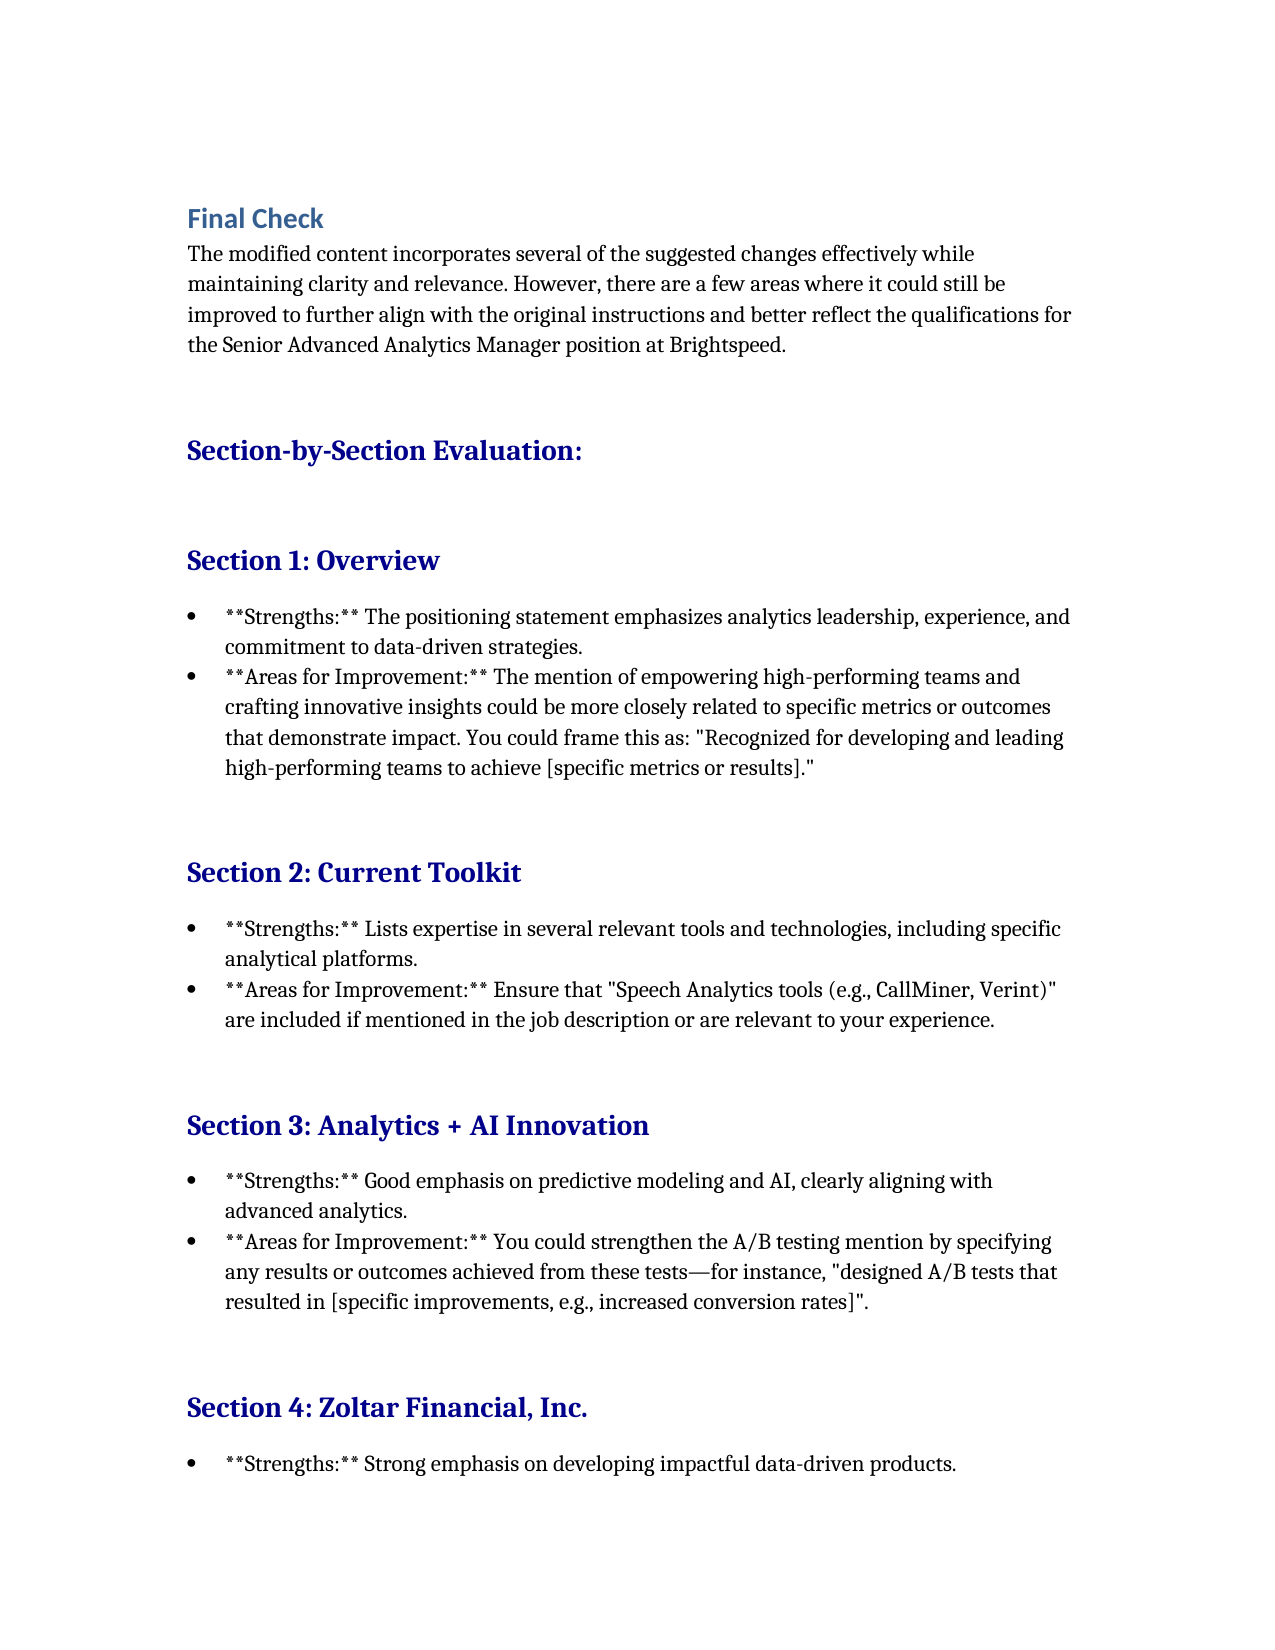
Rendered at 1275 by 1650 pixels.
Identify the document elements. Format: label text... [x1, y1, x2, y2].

list **Strengths:** Lists expertise in several relevant tools and technologies, including specific analytical platforms. [187, 916, 1087, 972]
list **Strengths:** Good emphasis on predictive modeling and AI, clearly aligning with advanced analytics. [187, 1168, 1087, 1224]
text Section 2: Current Toolkit [187, 857, 1087, 890]
list **Strengths:** The positioning statement emphasizes analytics leadership, experience, and commitment to data-driven strategies. [187, 603, 1087, 660]
list **Areas for Improvement:** You could strengthen the A/B testing mention by specifying any results or outcomes achieved from these tests—for instance, "designed A/B tests that resulted in [specific improvements, e.g., increased conversion rates]". [187, 1228, 1087, 1315]
text Section 3: Analytics + AI Innovation [187, 1109, 1087, 1142]
text Section 4: Zoltar Financial, Inc. [187, 1391, 1087, 1424]
list **Areas for Improvement:** Ensure that "Speech Analytics tools (e.g., CallMiner, Verint)" are included if mentioned in the job description or are relevant to your experience. [187, 976, 1087, 1033]
subtitle Final Check [187, 200, 1087, 236]
text Section-by-Section Evaluation: [187, 434, 1087, 467]
text The modified content incorporates several of the suggested changes effectively while maintaining clarity and relevance. However, there are a few areas where it could still be improved to further align with the original instructions and better reflect the qualifications for the Senior Advanced Analytics Manager position at Brightspeed. [187, 241, 1087, 358]
text Section 1: Overview [187, 544, 1087, 578]
list **Strengths:** Strong emphasis on developing impactful data-driven products. [187, 1450, 1087, 1477]
list **Areas for Improvement:** The mention of empowering high-performing teams and crafting innovative insights could be more closely related to specific metrics or outcomes that demonstrate impact. You could frame this as: "Recognized for developing and leading high-performing teams to achieve [specific metrics or results]." [187, 664, 1087, 781]
